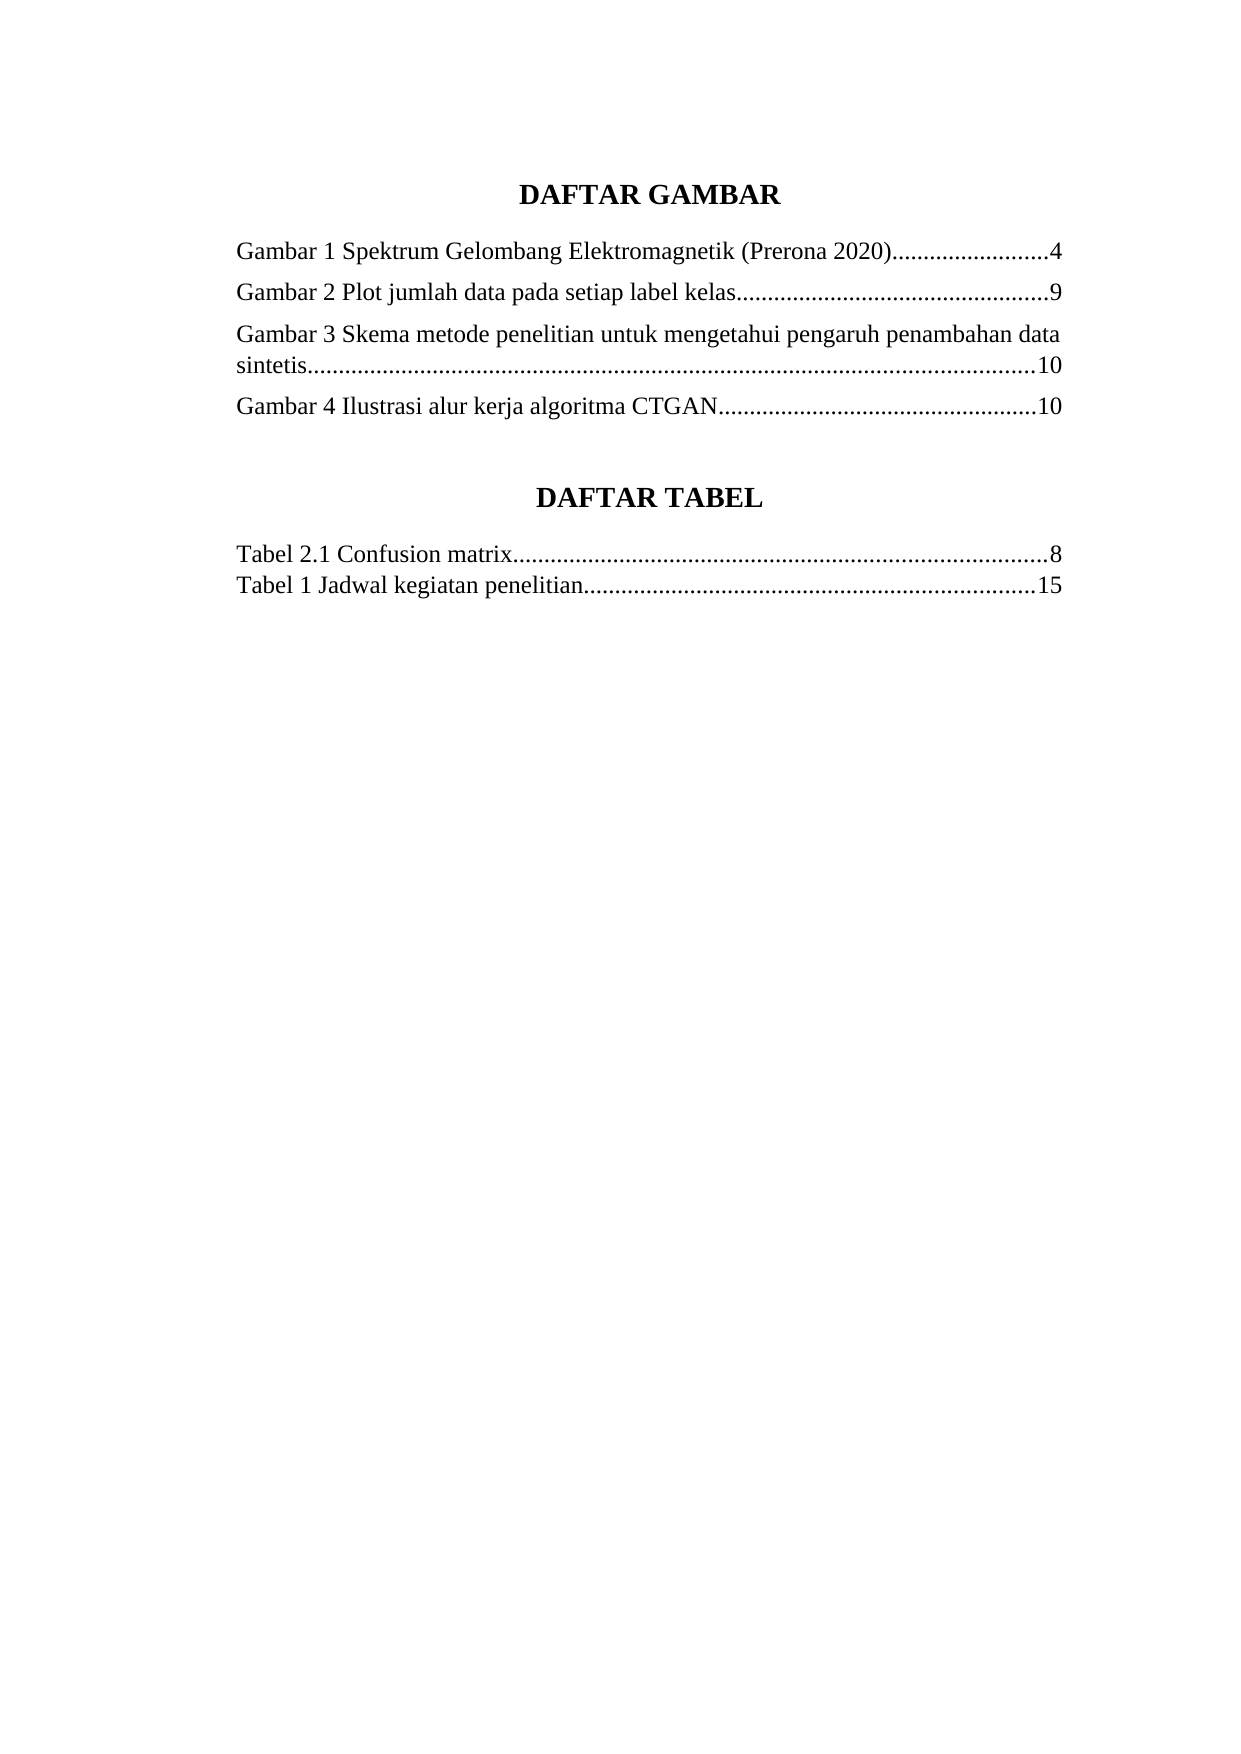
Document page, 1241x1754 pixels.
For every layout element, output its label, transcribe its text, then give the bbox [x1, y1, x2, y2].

title DAFTAR TABEL [236, 480, 1063, 514]
text Tabel 1 Jadwal kegiatan penelitian 15 [236, 570, 1063, 599]
text Gambar 1 Spektrum Gelombang Elektromagnetik (Prerona 2020) 4 [236, 236, 1063, 264]
text Gambar 2 Plot jumlah data pada setiap label kelas 9 [236, 277, 1063, 306]
text Gambar 4 Ilustrasi alur kerja algoritma CTGAN 10 [236, 391, 1063, 420]
text Tabel 2.1 Confusion matrix 8 [236, 539, 1063, 568]
text Gambar 3 Skema metode penelitian untuk mengetahui pengaruh penambahan data sintetis 10 [236, 319, 1063, 378]
title DAFTAR GAMBAR [236, 177, 1063, 211]
